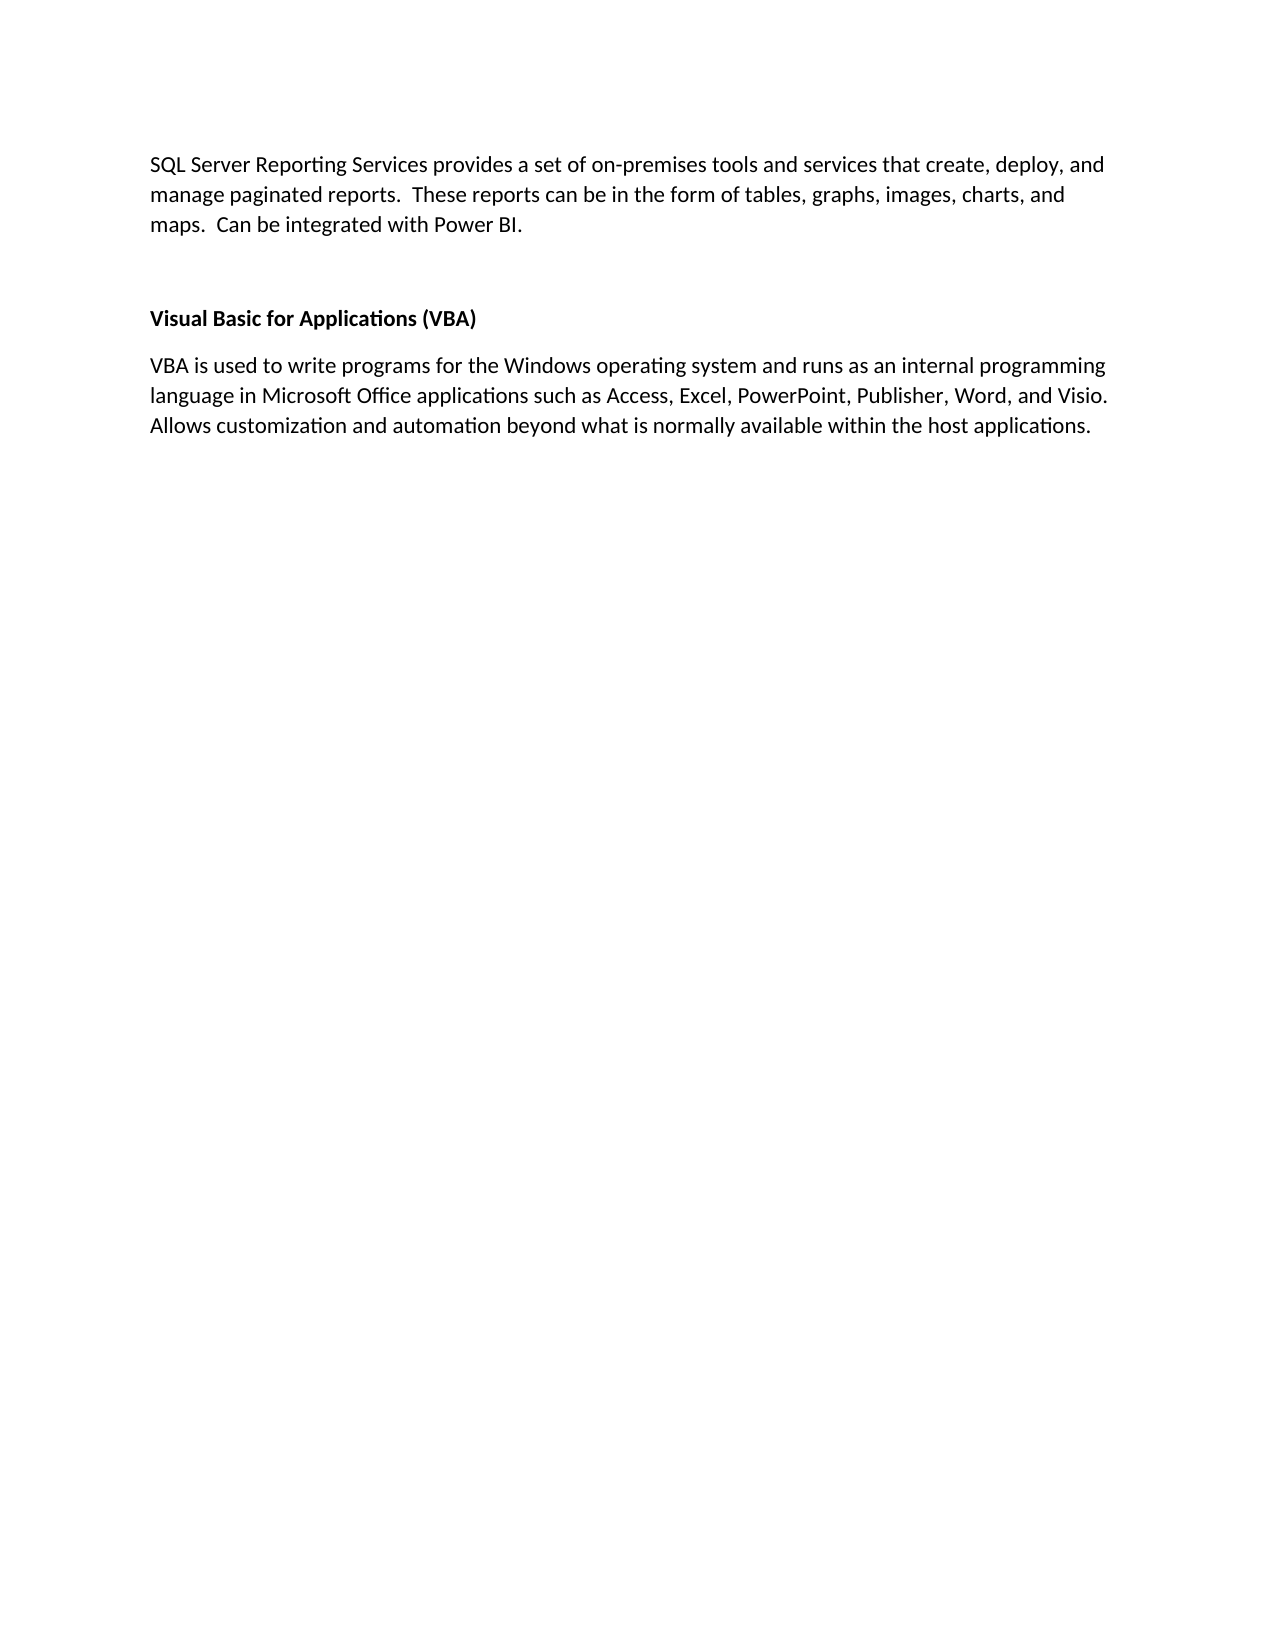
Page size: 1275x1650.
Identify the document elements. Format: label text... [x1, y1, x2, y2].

text SQL Server Reporting Services provides a set of on-premises tools and services that create, deploy, and manage paginated reports. These reports can be in the form of tables, graphs, images, charts, and maps. Can be integrated with Power BI. [150, 150, 1125, 238]
text Visual Basic for Applications (VBA) [150, 304, 1125, 332]
text VBA is used to write programs for the Windows operating system and runs as an internal programming language in Microsoft Office applications such as Access, Excel, PowerPoint, Publisher, Word, and Visio. Allows customization and automation beyond what is normally available within the host applications. [150, 351, 1125, 439]
